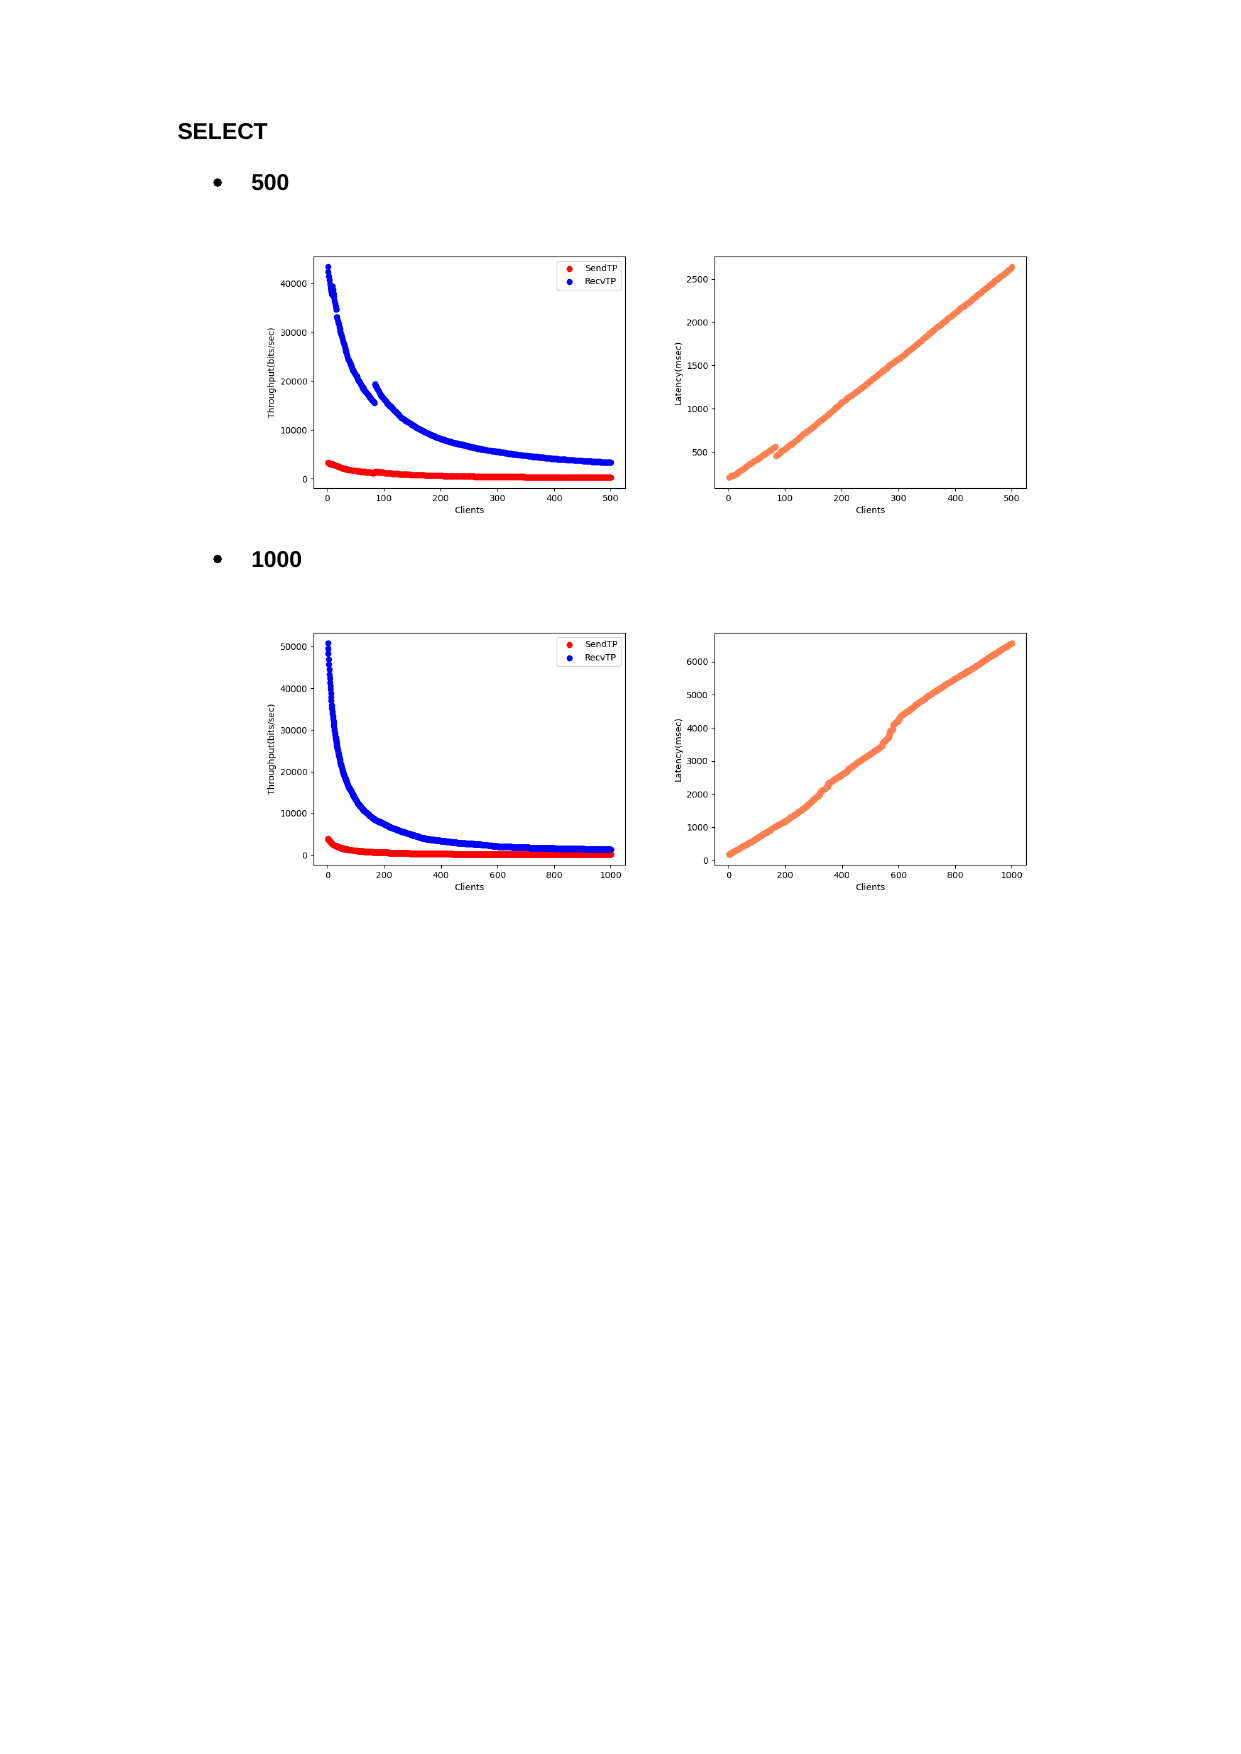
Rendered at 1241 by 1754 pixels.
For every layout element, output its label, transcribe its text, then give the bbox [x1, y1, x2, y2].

list 500 [213, 169, 1152, 196]
list 1000 [213, 546, 1152, 572]
text SELECT [177, 118, 1152, 144]
picture [263, 596, 1066, 898]
picture [263, 220, 1066, 521]
